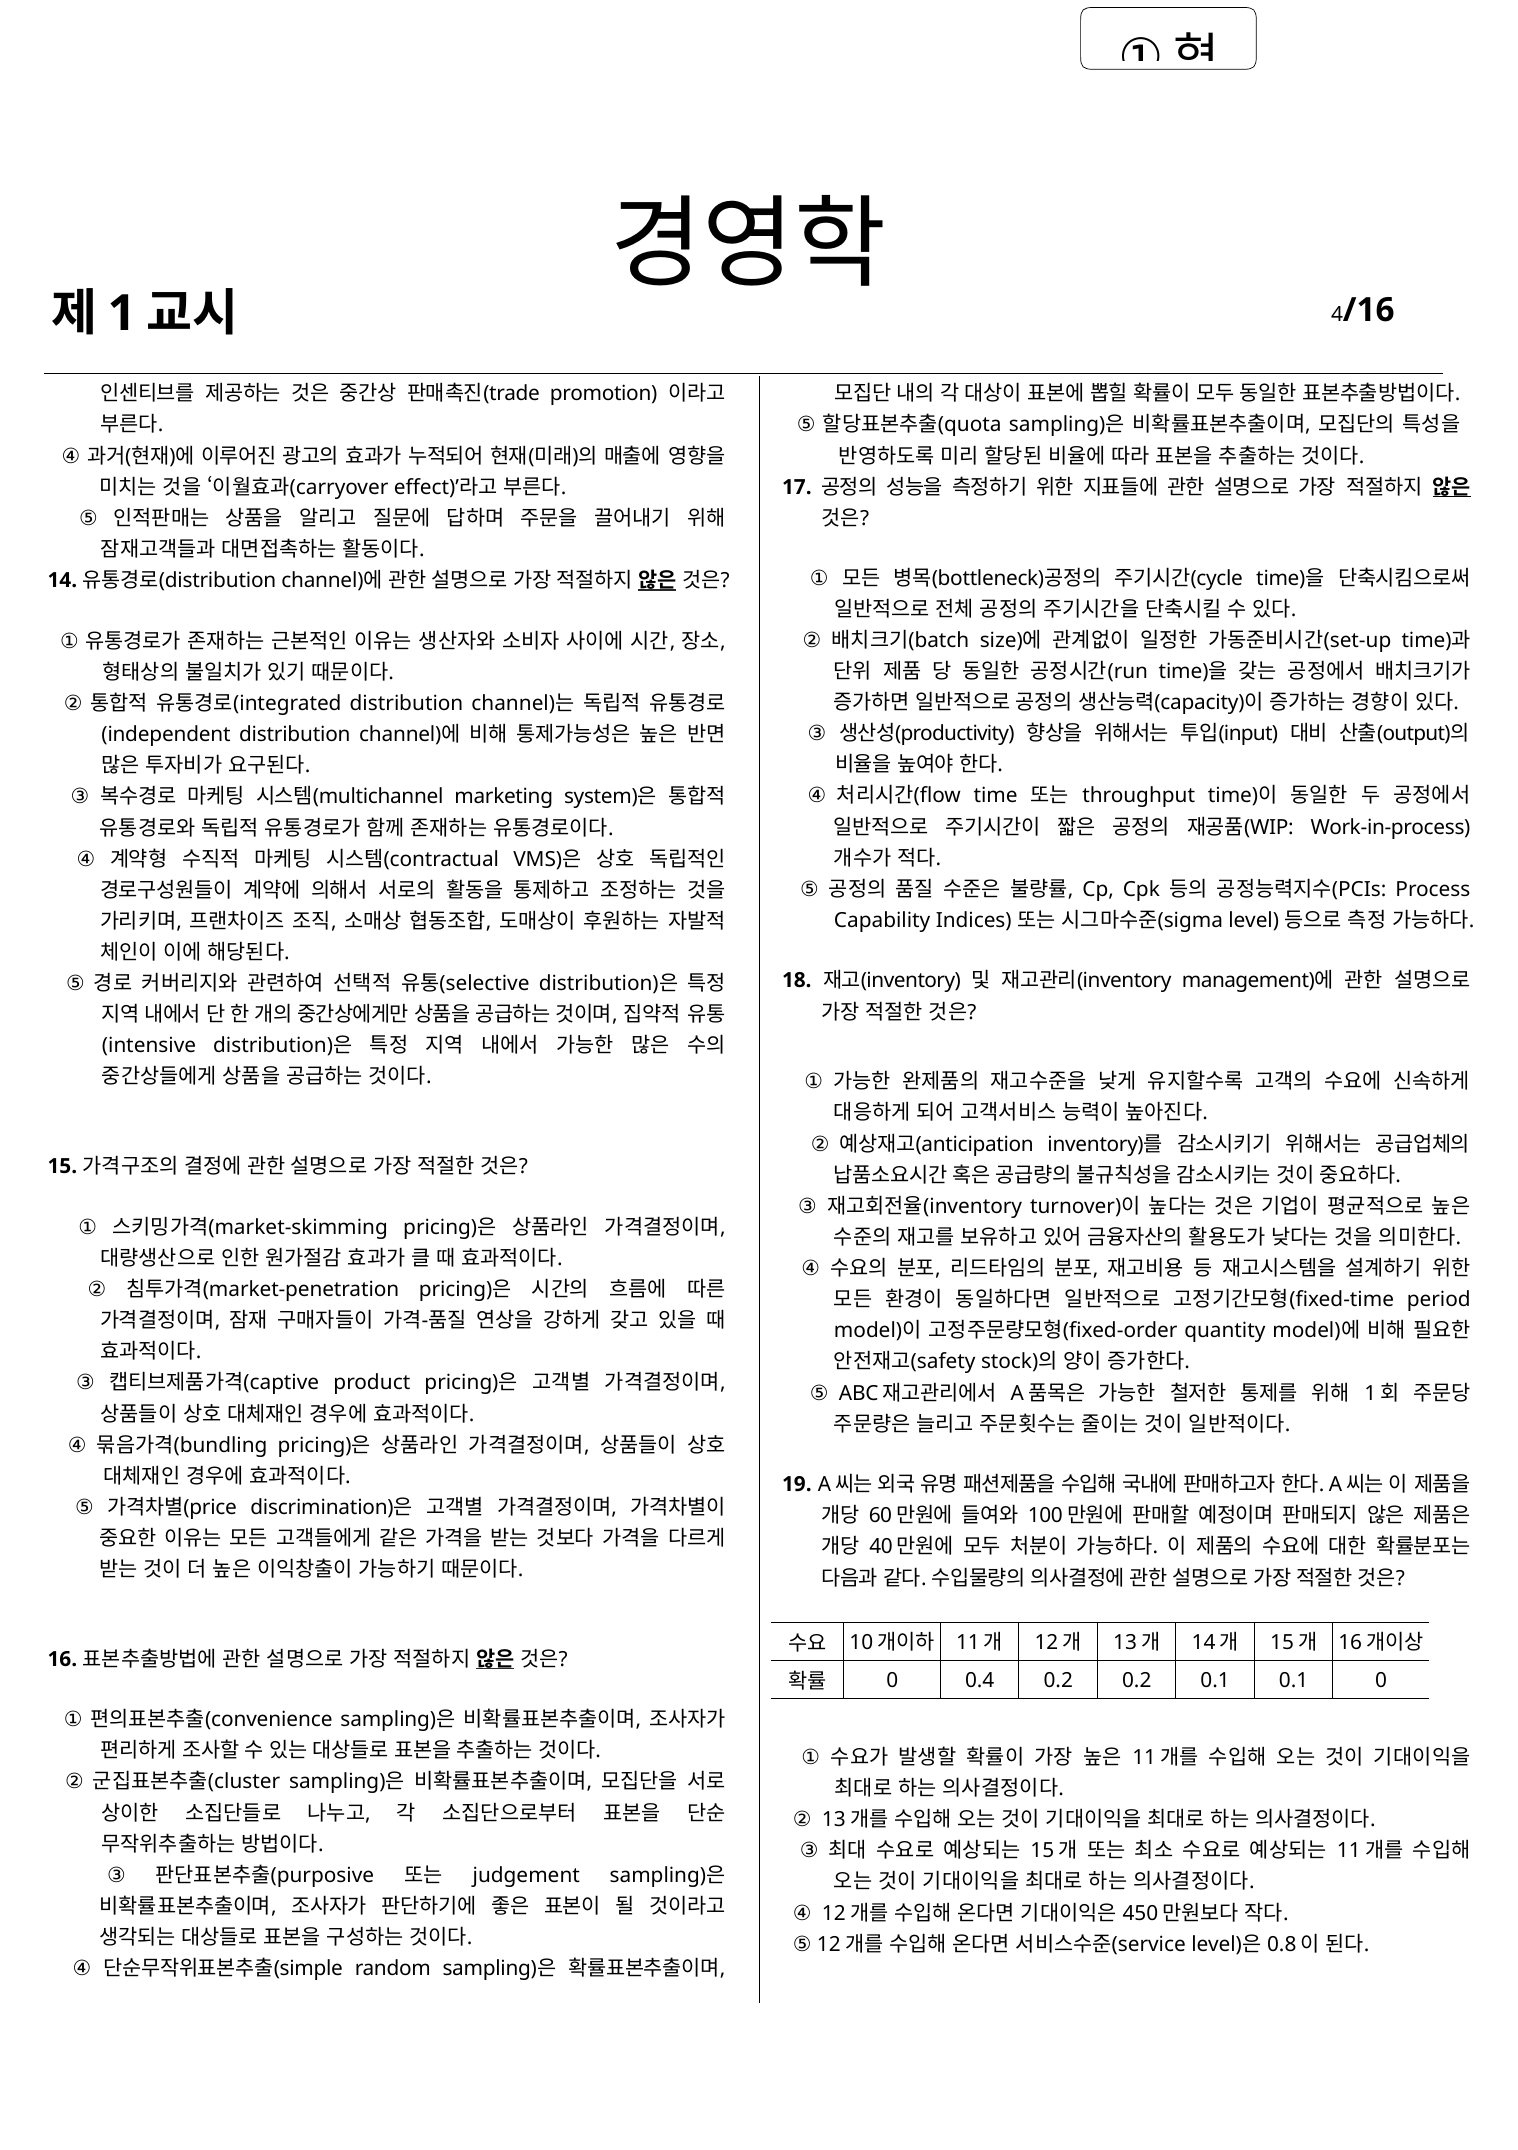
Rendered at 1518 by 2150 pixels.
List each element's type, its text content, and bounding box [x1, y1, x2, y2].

table_header 13개 [1098, 1623, 1175, 1660]
text ④ 수요의 분포, 리드타임의 분포, 재고비용 등 재고시스템을 설계하기 위한 모든 환경이 동일하다면 일반적으로 고정기간모형(fixed-time period model)이 고정주문량모형(fixed-order quantity model)에 비해 필요한 안전재고(safety stock)의 양이 증가한다. [782, 1251, 1471, 1375]
text ① 가능한 완제품의 재고수준을 낮게 유지할수록 고객의 수요에 신속하게 대응하게 되어 고객서비스 능력이 높아진다. [782, 1064, 1471, 1126]
text ① 스키밍가격(market-skimming pricing)은 상품라인 가격결정이며, 대량생산으로 인한 원가절감 효과가 클 때 효과적이다. [47, 1210, 726, 1271]
table_cell 0.2 [1019, 1661, 1097, 1698]
table_cell 0 [844, 1661, 940, 1698]
text ⑤ ABC재고관리에서 A품목은 가능한 철저한 통제를 위해 1회 주문당 주문량은 늘리고 주문횟수는 줄이는 것이 일반적이다. [782, 1376, 1471, 1437]
text ⑤ 12개를 수입해 온다면 서비스수준(service level)은 0.8이 된다. [782, 1927, 1471, 1957]
text ① 유통경로가 존재하는 근본적인 이유는 생산자와 소비자 사이에 시간, 장소, 형태상의 불일치가 있기 때문이다. [47, 624, 726, 685]
text ④ 계약형 수직적 마케팅 시스템(contractual VMS)은 상호 독립적인 경로구성원들이 계약에 의해서 서로의 활동을 통제하고 조정하는 것을 가리키며, 프랜차이즈 조직, 소매상 협동조합, 도매상이 후원하는 자발적 체인이 이에 해당된다. [47, 842, 726, 966]
text ① 편의표본추출(convenience sampling)은 비확률표본추출이며, 조사자가 편리하게 조사할 수 있는 대상들로 표본을 추출하는 것이다. [47, 1702, 726, 1764]
table_header 수요 [771, 1623, 843, 1660]
text ② 13개를 수입해 오는 것이 기대이익을 최대로 하는 의사결정이다. [782, 1802, 1471, 1833]
table_header 16개이상 [1333, 1623, 1429, 1660]
table_cell 확률 [771, 1661, 843, 1698]
text ④ 단순무작위표본추출(simple random sampling)은 확률표본추출이며, 모집단 내의 각 대상이 표본에 뽑힐 확률이 모두 동일한 표본추출방법이다. [782, 377, 1460, 407]
text ④ 12개를 수입해 온다면 기대이익은 450만원보다 작다. [782, 1896, 1471, 1926]
text ③ 재고회전율(inventory turnover)이 높다는 것은 기업이 평균적으로 높은 수준의 재고를 보유하고 있어 금융자산의 활용도가 낮다는 것을 의미한다. [782, 1189, 1471, 1251]
text ⑤ 할당표본추출(quota sampling)은 비확률표본추출이며, 모집단의 특성을 반영하도록 미리 할당된 비율에 따라 표본을 추출하는 것이다. [782, 408, 1460, 469]
text ③ 캡티브제품가격(captive product pricing)은 고객별 가격결정이며, 상품들이 상호 대체재인 경우에 효과적이다. [47, 1366, 726, 1427]
table_cell 0.1 [1176, 1661, 1254, 1698]
text ① 모든 병목(bottleneck)공정의 주기시간(cycle time)을 단축시킴으로써 일반적으로 전체 공정의 주기시간을 단축시킬 수 있다. [782, 561, 1471, 622]
text ① 수요가 발생할 확률이 가장 높은 11개를 수입해 오는 것이 기대이익을 최대로 하는 의사결정이다. [782, 1740, 1471, 1801]
text 18. 재고(inventory) 및 재고관리(inventory management)에 관한 설명으로 가장 적절한 것은? [782, 964, 1471, 1025]
text ② 군집표본추출(cluster sampling)은 비확률표본추출이며, 모집단을 서로 상이한 소집단들로 나누고, 각 소집단으로부터 표본을 단순 무작위추출하는 방법이다. [47, 1765, 726, 1857]
text ④ 묶음가격(bundling pricing)은 상품라인 가격결정이며, 상품들이 상호 대체재인 경우에 효과적이다. [47, 1428, 726, 1489]
table_header 11개 [941, 1623, 1018, 1660]
table_header 12개 [1019, 1623, 1097, 1660]
text ② 예상재고(anticipation inventory)를 감소시키기 위해서는 공급업체의 납품소요시간 혹은 공급량의 불규칙성을 감소시키는 것이 중요하다. [782, 1127, 1471, 1188]
table_cell 0.4 [941, 1661, 1018, 1698]
table_cell 0.2 [1098, 1661, 1175, 1698]
text ③ 복수경로 마케팅 시스템(multichannel marketing system)은 통합적 유통경로와 독립적 유통경로가 함께 존재하는 유통경로이다. [47, 779, 726, 841]
text ⑤ 경로 커버리지와 관련하여 선택적 유통(selective distribution)은 특정 지역 내에서 단 한 개의 중간상에게만 상품을 공급하는 것이며, 집약적 유통(intensive distribution)은 특정 지역 내에서 가능한 많은 수의 중간상들에게 상품을 공급하는 것이다. [47, 966, 726, 1090]
table_cell 0.1 [1255, 1661, 1332, 1698]
table_header 15개 [1255, 1623, 1332, 1660]
text 16. 표본추출방법에 관한 설명으로 가장 적절하지 않은 것은? [47, 1642, 736, 1672]
text ④ 처리시간(flow time 또는 throughput time)이 동일한 두 공정에서 일반적으로 주기시간이 짧은 공정의 재공품(WIP: Work-in-process) 개수가 적다. [782, 779, 1471, 871]
text 17. 공정의 성능을 측정하기 위한 지표들에 관한 설명으로 가장 적절하지 않은 것은? [782, 470, 1471, 531]
text ③ ‘도매업자가 소매업자를 대상으로’ 또는 ‘소매업자가 소비자를 대상으로’ 인센티브를 제공하는 것은 중간상 판매촉진(trade promotion) 이라고 부른다. [47, 377, 726, 438]
table_header 14개 [1176, 1623, 1254, 1660]
text ⑤ 공정의 품질 수준은 불량률, Cp, Cpk 등의 공정능력지수(PCIs: Process Capability Indices) 또는 시그마수준(sigma level) 등으로 측정 가능하다. [782, 872, 1471, 934]
text ② 배치크기(batch size)에 관계없이 일정한 가동준비시간(set-up time)과 단위 제품 당 동일한 공정시간(run time)을 갖는 공정에서 배치크기가 증가하면 일반적으로 공정의 생산능력(capacity)이 증가하는 경향이 있다. [782, 623, 1471, 716]
table_cell 0 [1333, 1661, 1429, 1698]
text ③ 최대 수요로 예상되는 15개 또는 최소 수요로 예상되는 11개를 수입해 오는 것이 기대이익을 최대로 하는 의사결정이다. [782, 1833, 1471, 1895]
text ③ 판단표본추출(purposive 또는 judgement sampling)은 비확률표본추출이며, 조사자가 판단하기에 좋은 표본이 될 것이라고 생각되는 대상들로 표본을 구성하는 것이다. [47, 1858, 726, 1951]
text ④ 단순무작위표본추출(simple random sampling)은 확률표본추출이며, 모집단 내의 각 대상이 표본에 뽑힐 확률이 모두 동일한 표본추출방법이다. [47, 1952, 726, 1982]
table_header 10개이하 [844, 1623, 940, 1660]
text ⑤ 인적판매는 상품을 알리고 질문에 답하며 주문을 끌어내기 위해 잠재고객들과 대면접촉하는 활동이다. [47, 501, 726, 563]
text 15. 가격구조의 결정에 관한 설명으로 가장 적절한 것은? [47, 1149, 736, 1180]
text ② 통합적 유통경로(integrated distribution channel)는 독립적 유통경로(independent distribution channel)에 비해 통제가능성은 높은 반면 많은 투자비가 요구된다. [47, 686, 726, 779]
text ③ 생산성(productivity) 향상을 위해서는 투입(input) 대비 산출(output)의 비율을 높여야 한다. [782, 716, 1471, 778]
text ⑤ 가격차별(price discrimination)은 고객별 가격결정이며, 가격차별이 중요한 이유는 모든 고객들에게 같은 가격을 받는 것보다 가격을 다르게 받는 것이 더 높은 이익창출이 가능하기 때문이다. [47, 1490, 726, 1583]
text 14. 유통경로(distribution channel)에 관한 설명으로 가장 적절하지 않은 것은? [47, 563, 736, 594]
text ④ 과거(현재)에 이루어진 광고의 효과가 누적되어 현재(미래)의 매출에 영향을 미치는 것을 ‘이월효과(carryover effect)’라고 부른다. [47, 439, 726, 500]
text ② 침투가격(market-penetration pricing)은 시간의 흐름에 따른 가격결정이며, 잠재 구매자들이 가격-품질 연상을 강하게 갖고 있을 때 효과적이다. [47, 1272, 726, 1365]
text 19. A씨는 외국 유명 패션제품을 수입해 국내에 판매하고자 한다. A씨는 이 제품을 개당 60만원에 들여와 100만원에 판매할 예정이며 판매되지 않은 제품은 개당 40만원에 모두 처분이 가능하다. 이 제품의 수요에 대한 확률분포는 다음과 같다. 수입물량의 의사결정에 관한 설명으로 가장 적절한 것은? [782, 1467, 1471, 1591]
